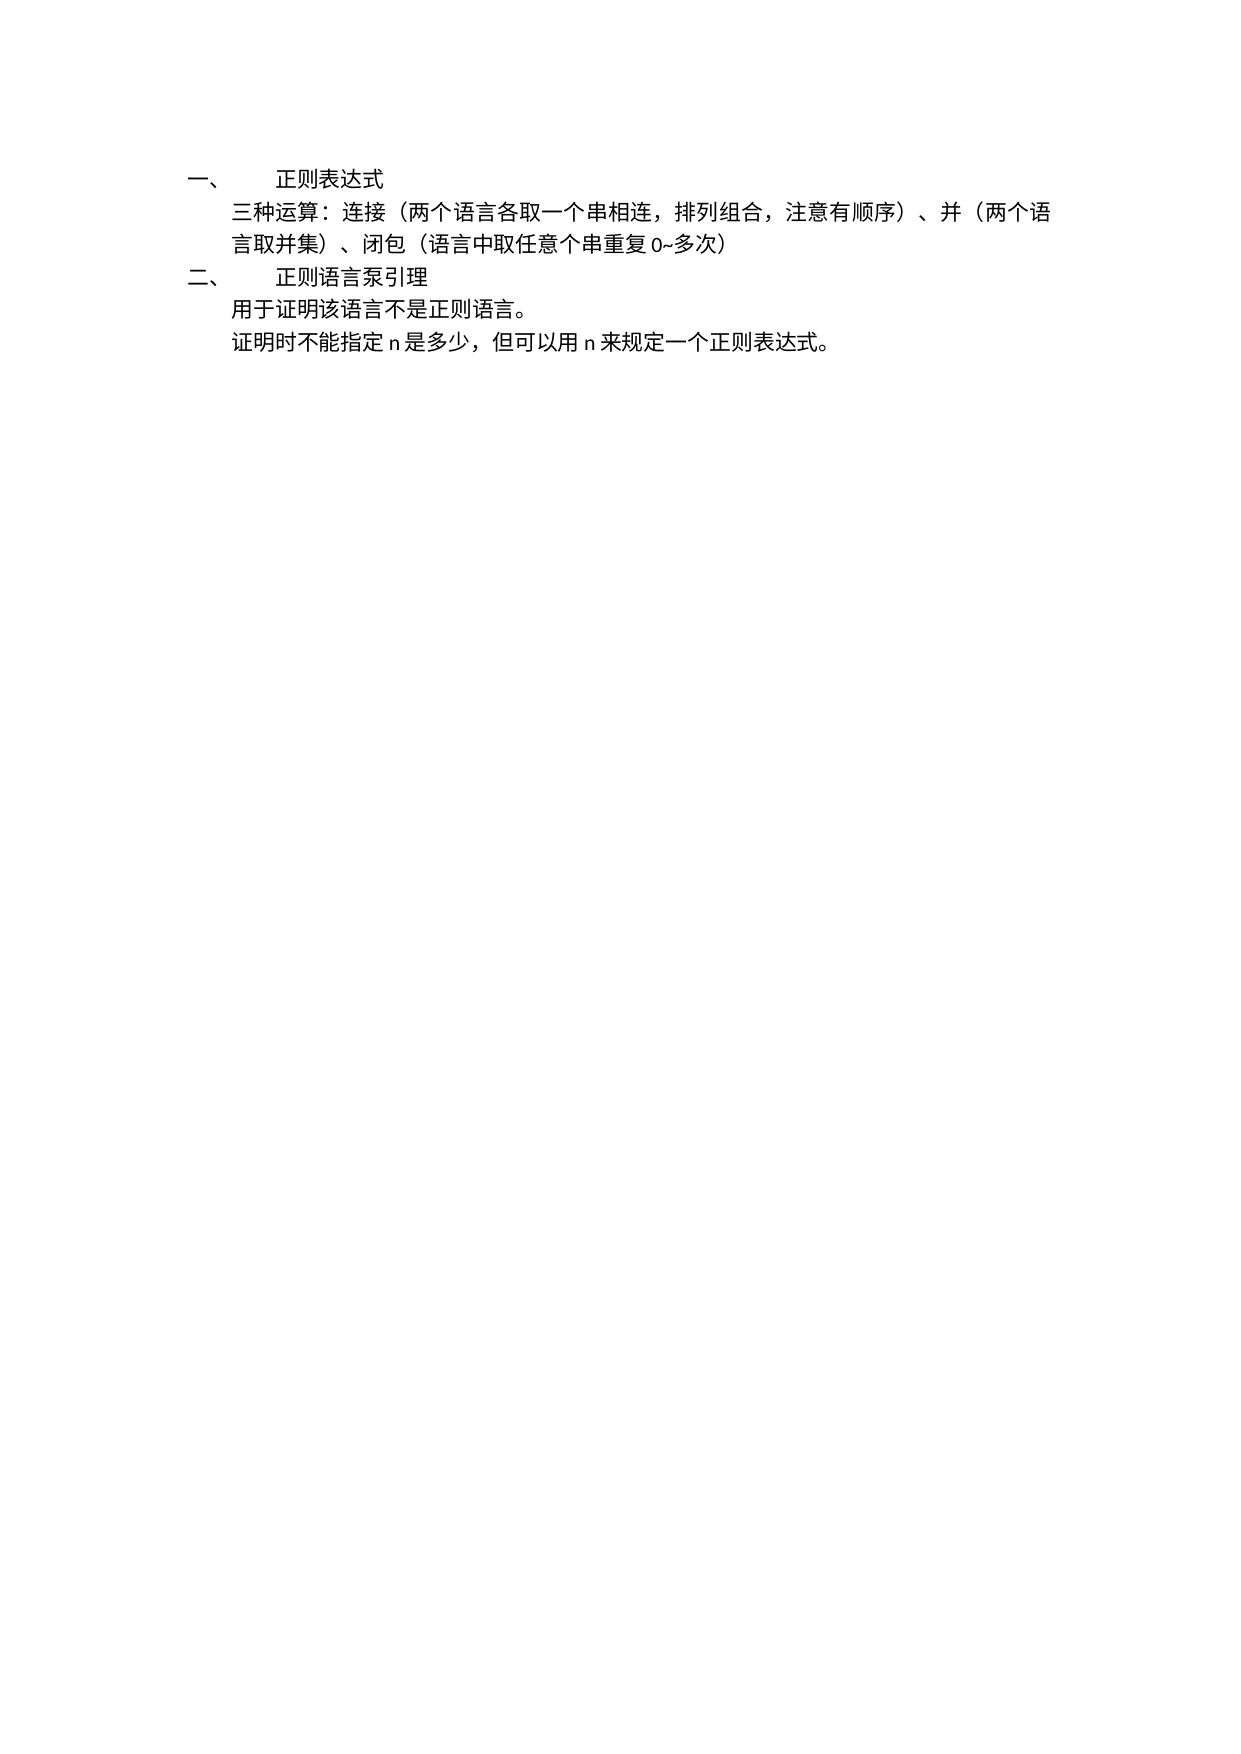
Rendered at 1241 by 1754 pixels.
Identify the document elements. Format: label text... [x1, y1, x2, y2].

list 正则语言泵引理 [187, 259, 1053, 292]
list 用于证明该语言不是正则语言。 [231, 292, 1053, 324]
list 证明时不能指定n是多少，但可以用n来规定一个正则表达式。 [231, 324, 1053, 357]
list 三种运算：连接（两个语言各取一个串相连，排列组合，注意有顺序）、并（两个语言取并集）、闭包（语言中取任意个串重复0~多次） [231, 194, 1053, 259]
list 正则表达式 [187, 162, 1053, 194]
